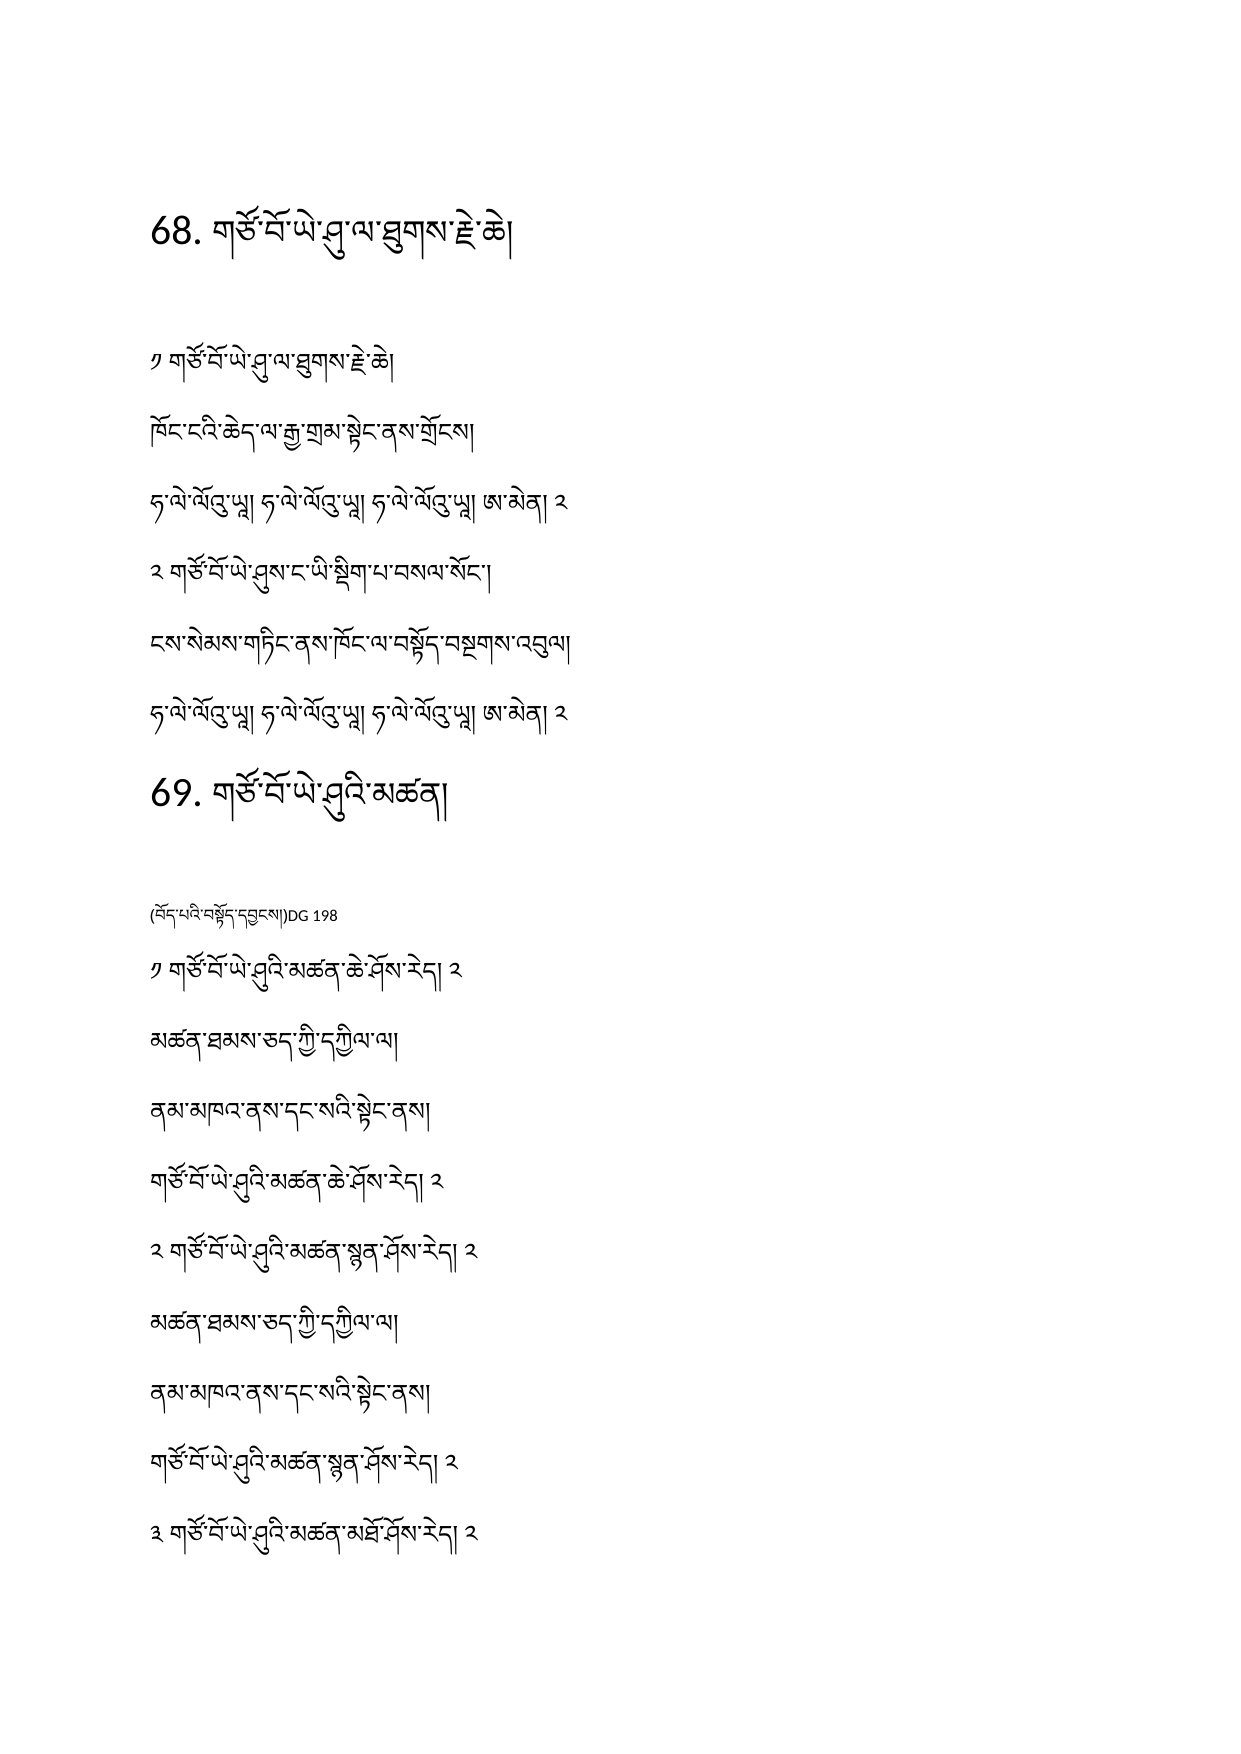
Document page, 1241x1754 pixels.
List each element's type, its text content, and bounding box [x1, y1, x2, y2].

text གཙོ་བོ་ཡེ་ཤུའི་མཚན་སྙན་ཤོས་རེད། ༢ [150, 1436, 1090, 1507]
text ནམ་མཁའ་ནས་དང་སའི་སྟེང་ནས། [150, 1084, 1090, 1154]
text མཚན་ཐམས་ཅད་ཀྱི་དཀྱིལ་ལ། [150, 1295, 1090, 1366]
text ངས་སེམས་གཏིང་ནས་ཁོང་ལ་བསྟོད་བསྔགས་འབུལ། [150, 616, 1090, 687]
text ཧ་ལེ་ལོའུ་ཡཱ། ཧ་ལེ་ལོའུ་ཡཱ། ཧ་ལེ་ལོའུ་ཡཱ། ཨ་མེན། ༢ [150, 476, 1090, 546]
text 68. གཙོ་བོ་ཡེ་ཤུ་ལ་ཐུགས་རྗེ་ཆེ། [150, 195, 1090, 289]
text ནམ་མཁའ་ནས་དང་སའི་སྟེང་ནས། [150, 1366, 1090, 1436]
text ཧ་ལེ་ལོའུ་ཡཱ། ཧ་ལེ་ལོའུ་ཡཱ། ཧ་ལེ་ལོའུ་ཡཱ། ཨ་མེན། ༢ [150, 687, 1090, 757]
text ༢ གཙོ་བོ་ཡེ་ཤུས་ང་ཡི་སྡིག་པ་བསལ་སོང་། [150, 546, 1090, 616]
text ༣ གཙོ་བོ་ཡེ་ཤུའི་མཚན་མཐོ་ཤོས་རེད། ༢ [150, 1507, 1090, 1577]
text ༡ གཙོ་བོ་ཡེ་ཤུ་ལ་ཐུགས་རྗེ་ཆེ། [150, 335, 1090, 405]
text མཚན་ཐམས་ཅད་ཀྱི་དཀྱིལ་ལ། [150, 1014, 1090, 1084]
text ༢ གཙོ་བོ་ཡེ་ཤུའི་མཚན་སྙན་ཤོས་རེད། ༢ [150, 1225, 1090, 1295]
text གཙོ་བོ་ཡེ་ཤུའི་མཚན་ཆེ་ཤོས་རེད། ༢ [150, 1154, 1090, 1225]
text (བོད་པའི་བསྟོད་དབྱངས།)DG 198 [150, 896, 1090, 943]
text ༡ གཙོ་བོ་ཡེ་ཤུའི་མཚན་ཆེ་ཤོས་རེད། ༢ [150, 943, 1090, 1014]
text 69. གཙོ་བོ་ཡེ་ཤུའི་མཚན། [150, 757, 1090, 851]
text ཁོང་ངའི་ཆེད་ལ་རྒྱ་གྲམ་སྟེང་ནས་གྲོངས། [150, 405, 1090, 476]
